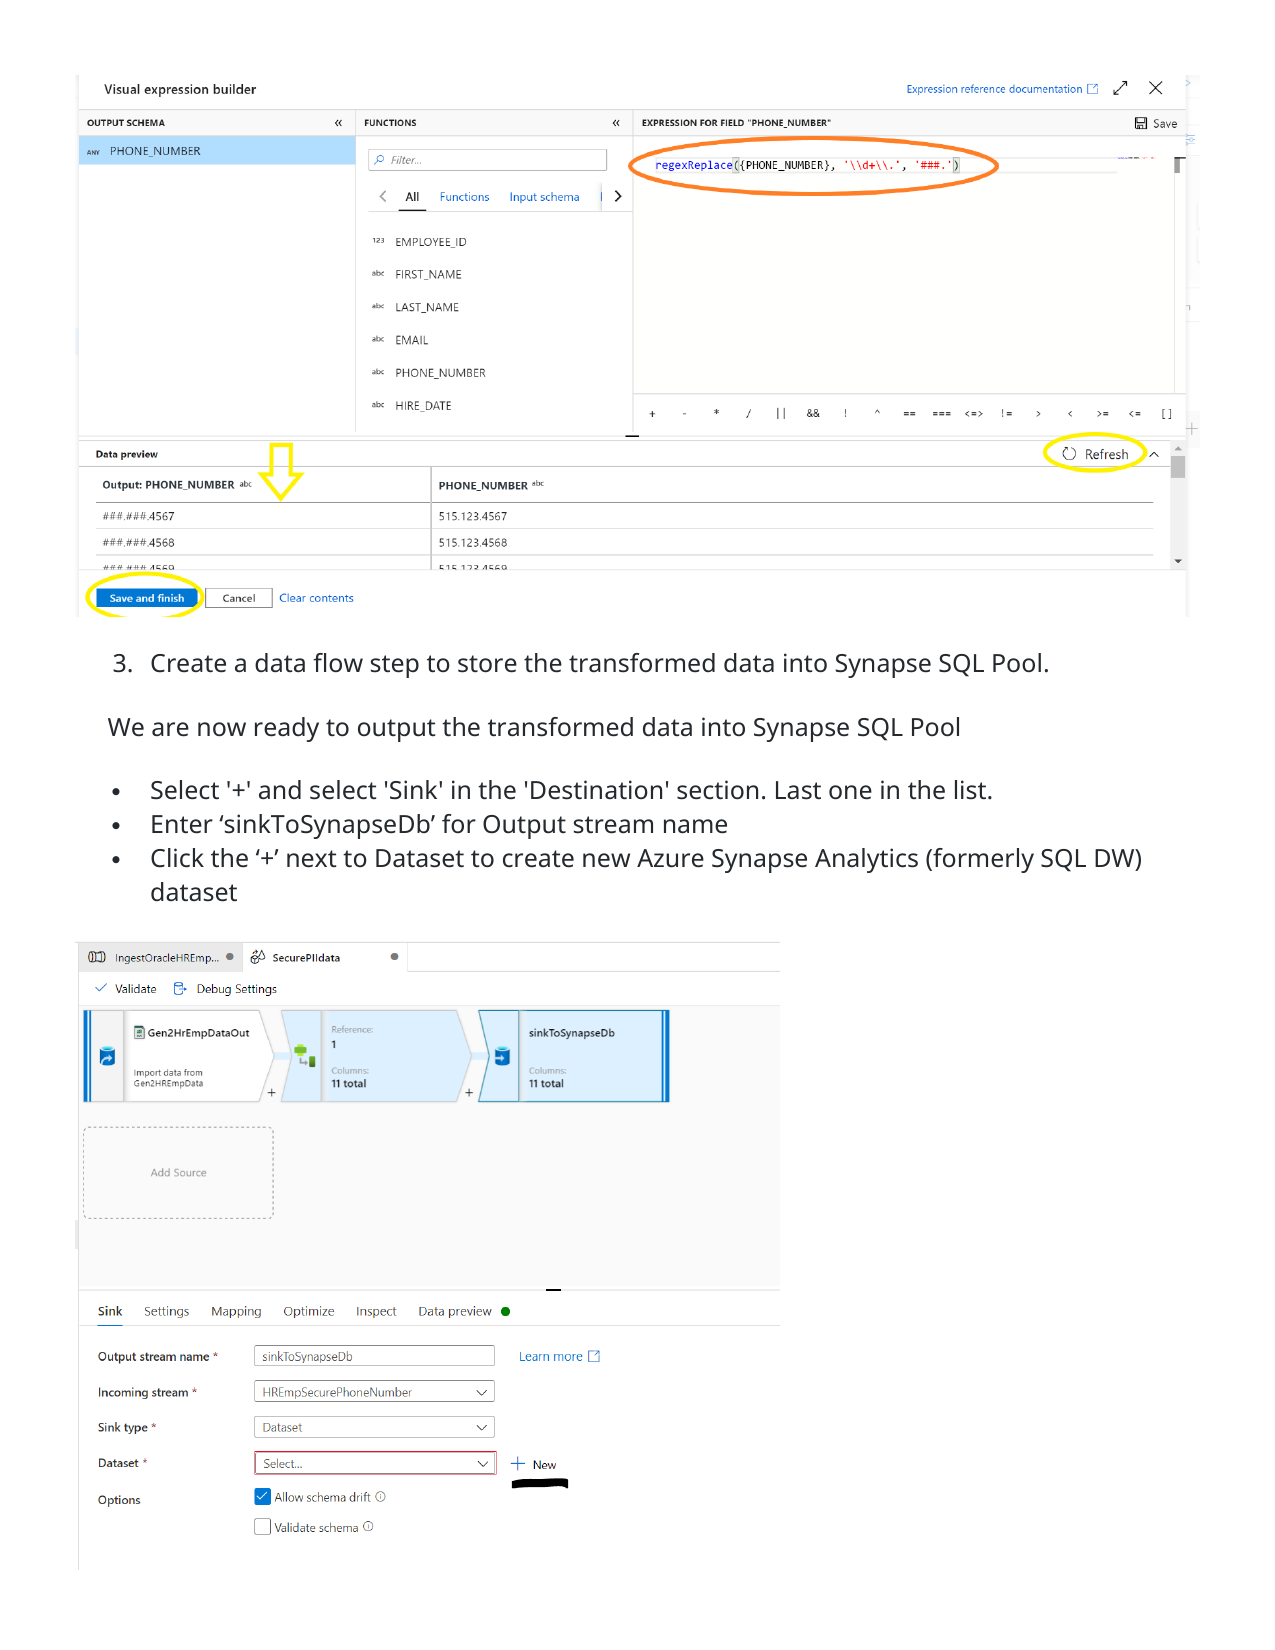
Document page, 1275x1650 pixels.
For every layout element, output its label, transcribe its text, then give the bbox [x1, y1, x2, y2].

list Create a data flow step to store the transformed data into Synapse SQL Pool. [112, 646, 1200, 680]
list Select '+' and select 'Sink' in the 'Destination' section. Last one in the list. [112, 772, 1200, 807]
list Click the ‘+’ next to Dataset to create new Azure Synapse Analytics (formerly SQL DW) dataset [112, 841, 1200, 909]
text We are now ready to output the transformed data into Synapse SQL Pool [75, 709, 1200, 743]
picture [75, 937, 781, 1570]
picture [75, 75, 1200, 617]
list Enter ‘sinkToSynapseDb’ for Output stream name [112, 807, 1200, 841]
